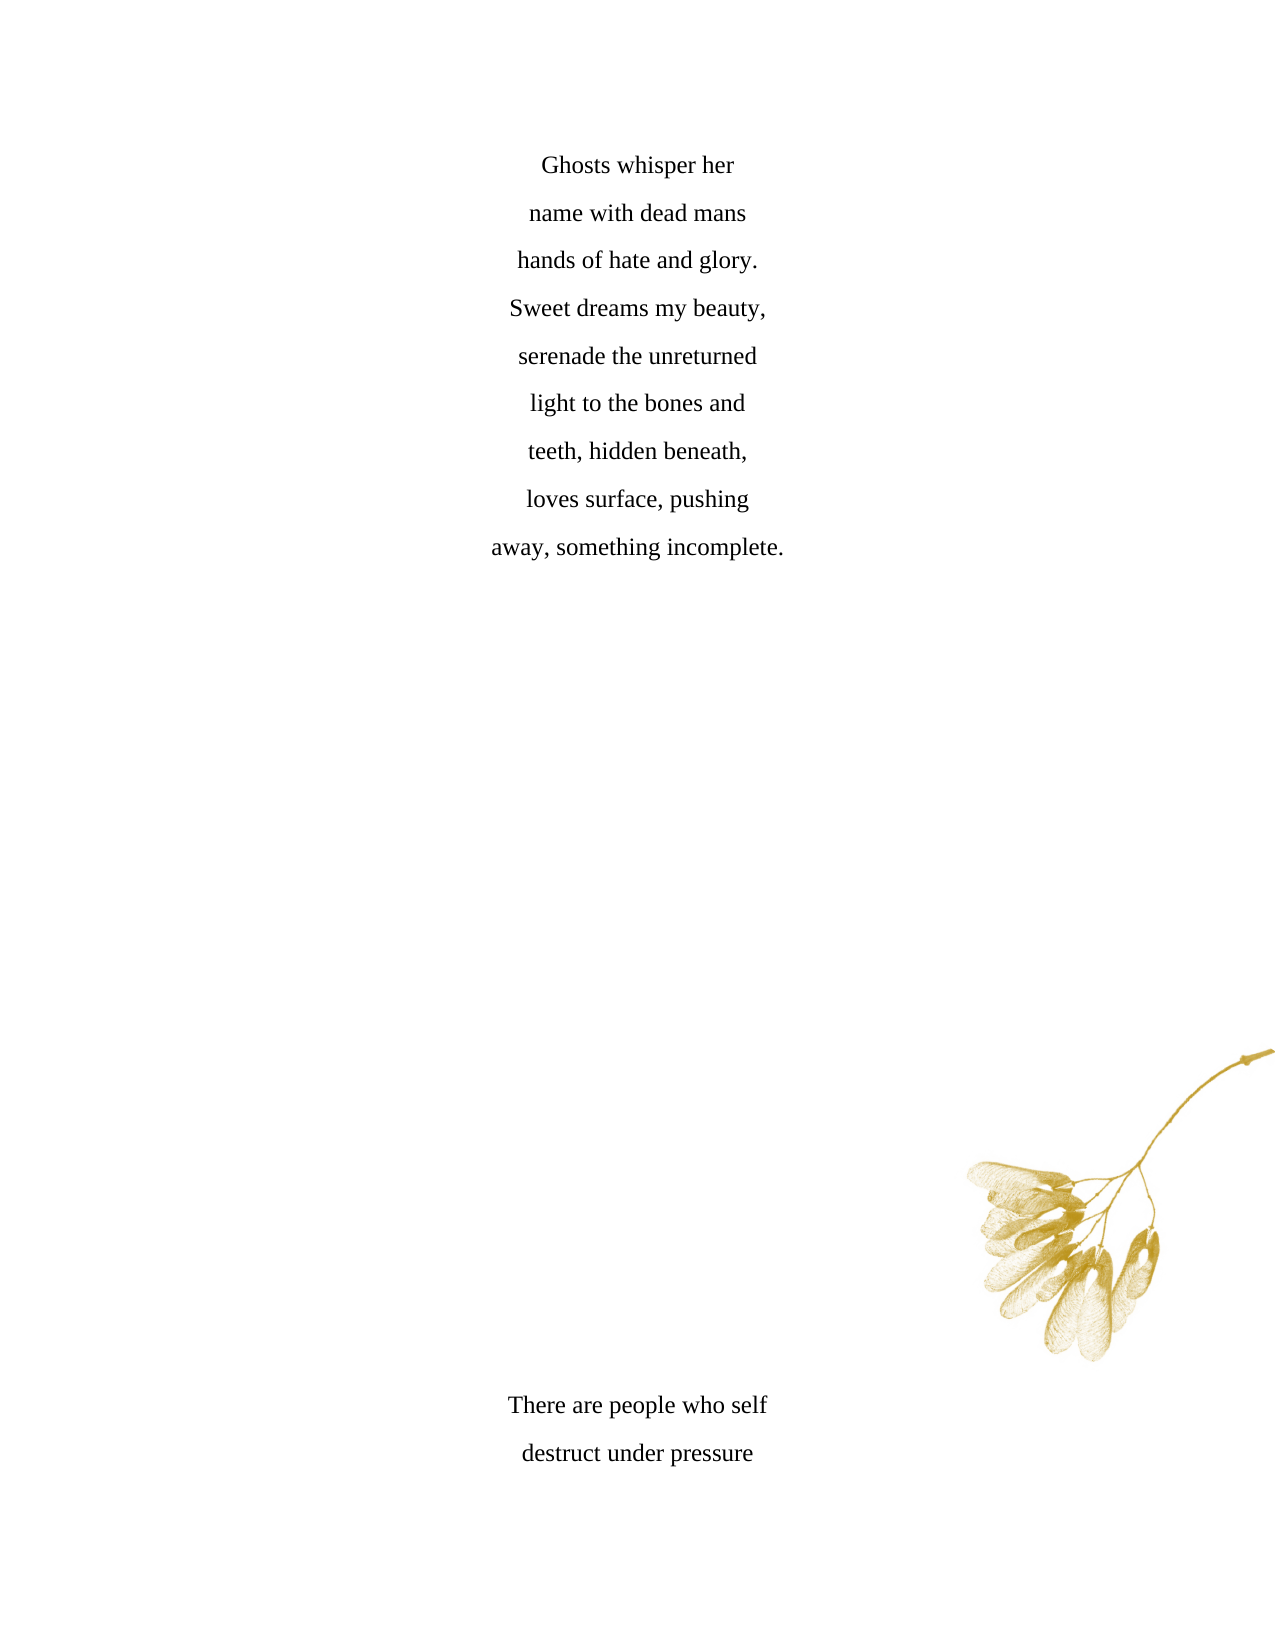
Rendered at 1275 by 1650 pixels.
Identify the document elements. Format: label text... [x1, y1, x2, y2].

text name with dead mans [150, 198, 1125, 226]
text loves surface, pushing [150, 484, 1125, 513]
text away, something incomplete. [150, 532, 1125, 560]
text teeth, hidden beneath, [150, 436, 1125, 465]
text serenade the unreturned [150, 341, 1125, 369]
text Ghosts whisper her [150, 150, 1125, 179]
text hands of hate and glory. [150, 245, 1125, 274]
text Sweet dreams my beauty, [150, 293, 1125, 322]
text There are people who self [150, 1390, 1048, 1419]
text destruct under pressure [150, 1438, 1117, 1467]
text light to the bones and [150, 388, 1125, 417]
